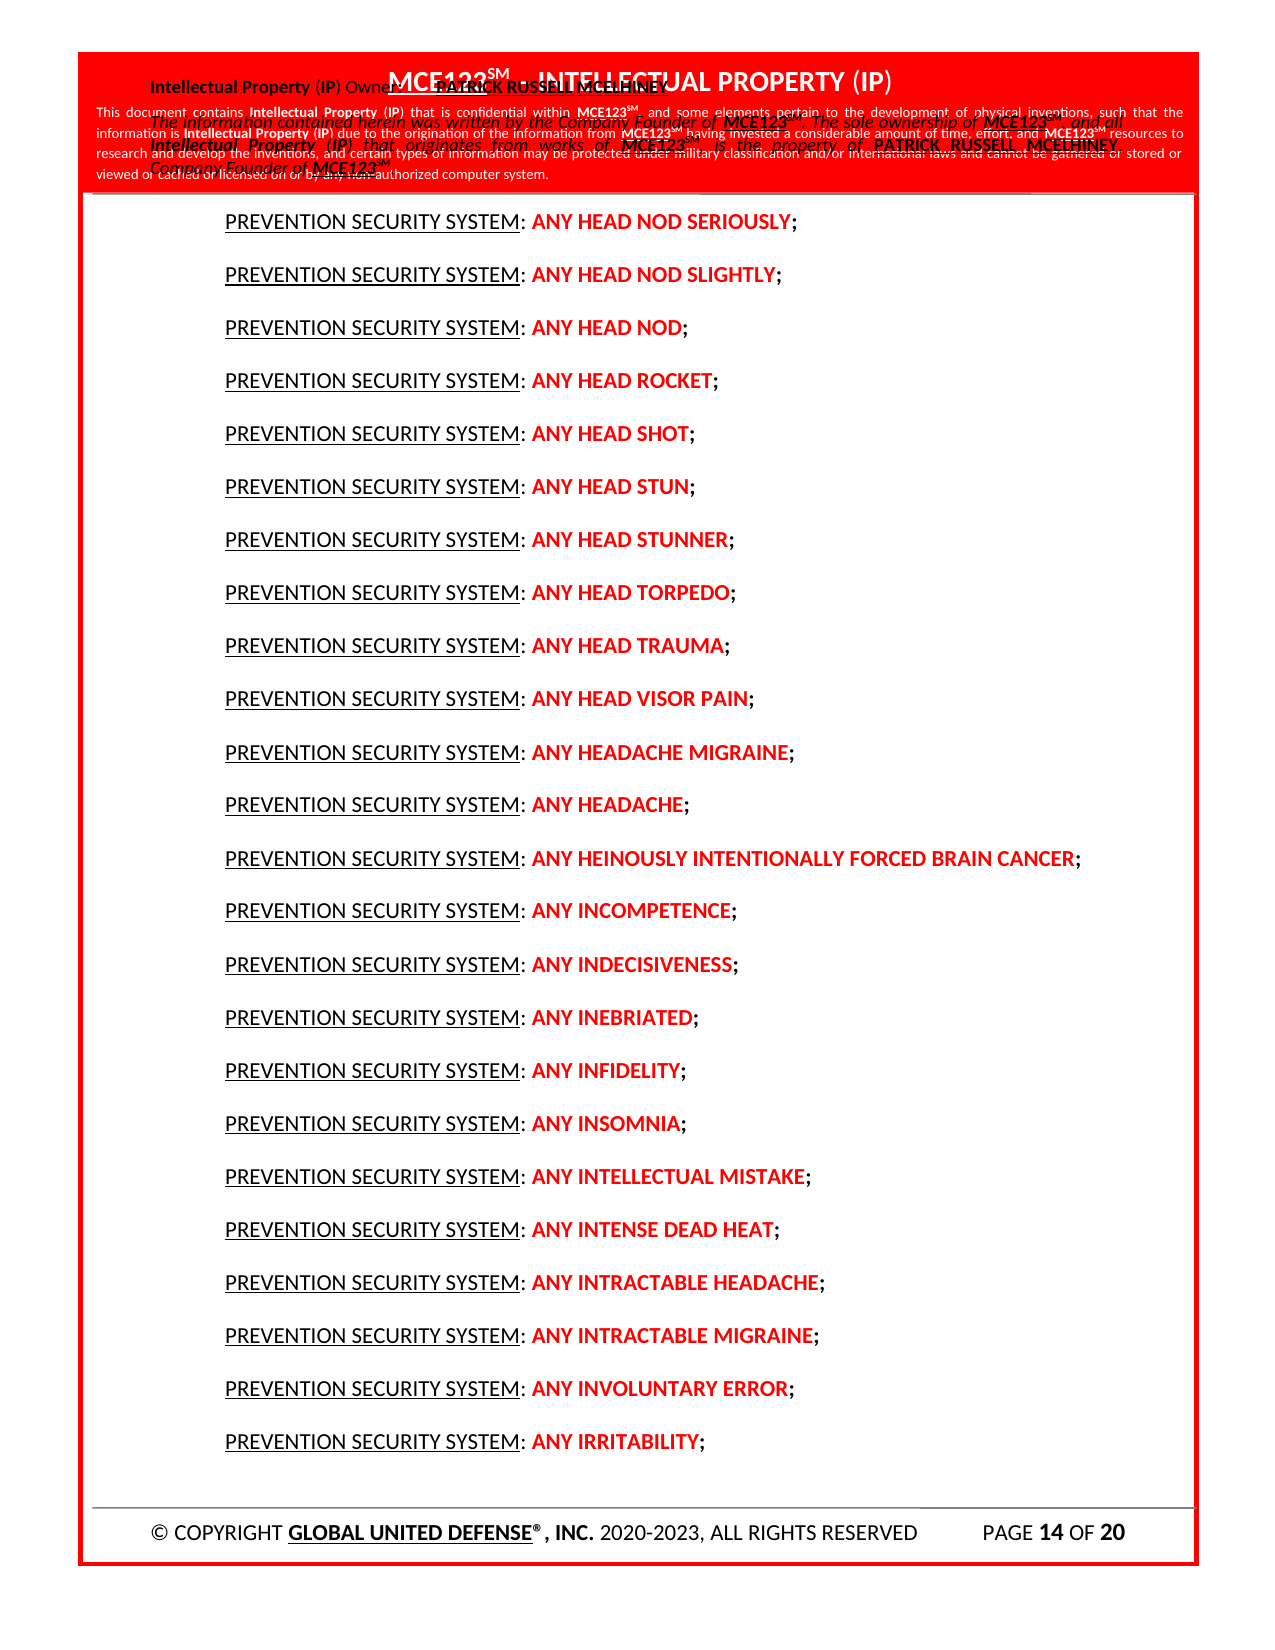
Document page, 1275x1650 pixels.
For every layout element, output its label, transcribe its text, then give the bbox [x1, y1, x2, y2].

text PREVENTION SECURITY SYSTEM: ANY HEAD TRAUMA; [225, 632, 1125, 659]
text PREVENTION SECURITY SYSTEM: ANY HEAD ROCKET; [225, 366, 1125, 394]
text PREVENTION SECURITY SYSTEM: ANY HEAD SHOT; [225, 419, 1125, 447]
text PREVENTION SECURITY SYSTEM: ANY INVOLUNTARY ERROR; [225, 1374, 1125, 1402]
text PREVENTION SECURITY SYSTEM: ANY INDECISIVENESS; [225, 950, 1125, 978]
text PREVENTION SECURITY SYSTEM: ANY INEBRIATED; [225, 1003, 1125, 1031]
text PREVENTION SECURITY SYSTEM: ANY HEADACHE; [225, 791, 1125, 819]
text PREVENTION SECURITY SYSTEM: ANY HEINOUSLY INTENTIONALLY FORCED BRAIN CANCER; [225, 844, 1125, 872]
text PREVENTION SECURITY SYSTEM: ANY INTELLECTUAL MISTAKE; [225, 1162, 1125, 1190]
text PREVENTION SECURITY SYSTEM: ANY INSOMNIA; [225, 1109, 1125, 1137]
text PREVENTION SECURITY SYSTEM: ANY INCOMPETENCE; [225, 897, 1125, 925]
text PREVENTION SECURITY SYSTEM: ANY HEAD STUN; [225, 472, 1125, 501]
text PREVENTION SECURITY SYSTEM: ANY INTRACTABLE MIGRAINE; [225, 1321, 1125, 1349]
text PREVENTION SECURITY SYSTEM: ANY HEAD STUNNER; [225, 526, 1125, 553]
text PREVENTION SECURITY SYSTEM: ANY INTENSE DEAD HEAT; [225, 1215, 1125, 1243]
text PREVENTION SECURITY SYSTEM: ANY HEAD VISOR PAIN; [225, 684, 1125, 713]
text PREVENTION SECURITY SYSTEM: ANY HEAD NOD; [225, 313, 1125, 341]
text PREVENTION SECURITY SYSTEM: ANY HEAD TORPEDO; [225, 578, 1125, 607]
text PREVENTION SECURITY SYSTEM: ANY IRRITABILITY; [225, 1427, 1125, 1455]
text PREVENTION SECURITY SYSTEM: ANY INTRACTABLE HEADACHE; [225, 1268, 1125, 1296]
text PREVENTION SECURITY SYSTEM: ANY INFIDELITY; [225, 1056, 1125, 1084]
text PREVENTION SECURITY SYSTEM: ANY HEADACHE MIGRAINE; [225, 738, 1125, 766]
text PREVENTION SECURITY SYSTEM: ANY HEAD NOD SERIOUSLY; [225, 207, 1125, 235]
text PREVENTION SECURITY SYSTEM: ANY HEAD NOD SLIGHTLY; [225, 260, 1125, 288]
